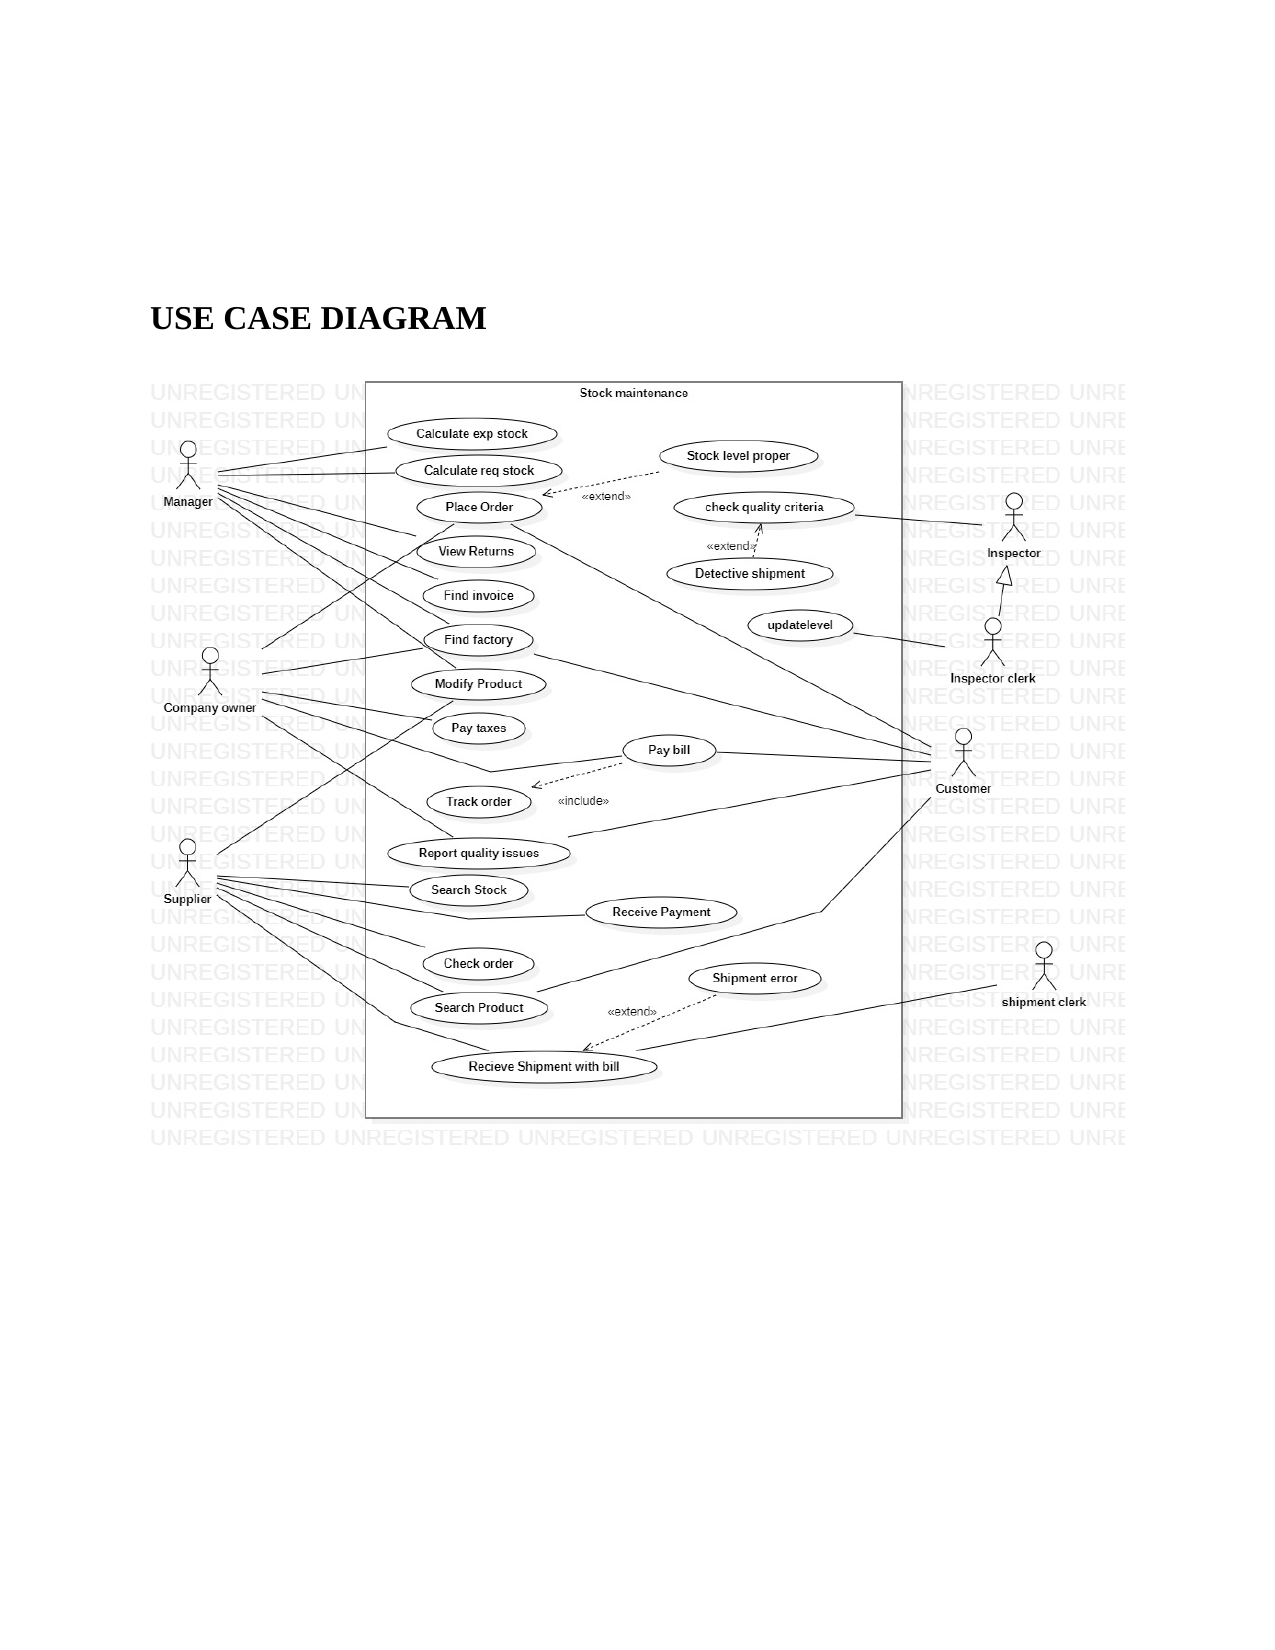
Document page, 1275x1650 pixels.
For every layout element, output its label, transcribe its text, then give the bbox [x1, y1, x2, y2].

picture [150, 372, 1125, 1154]
text USE CASE DIAGRAM [150, 298, 1125, 337]
